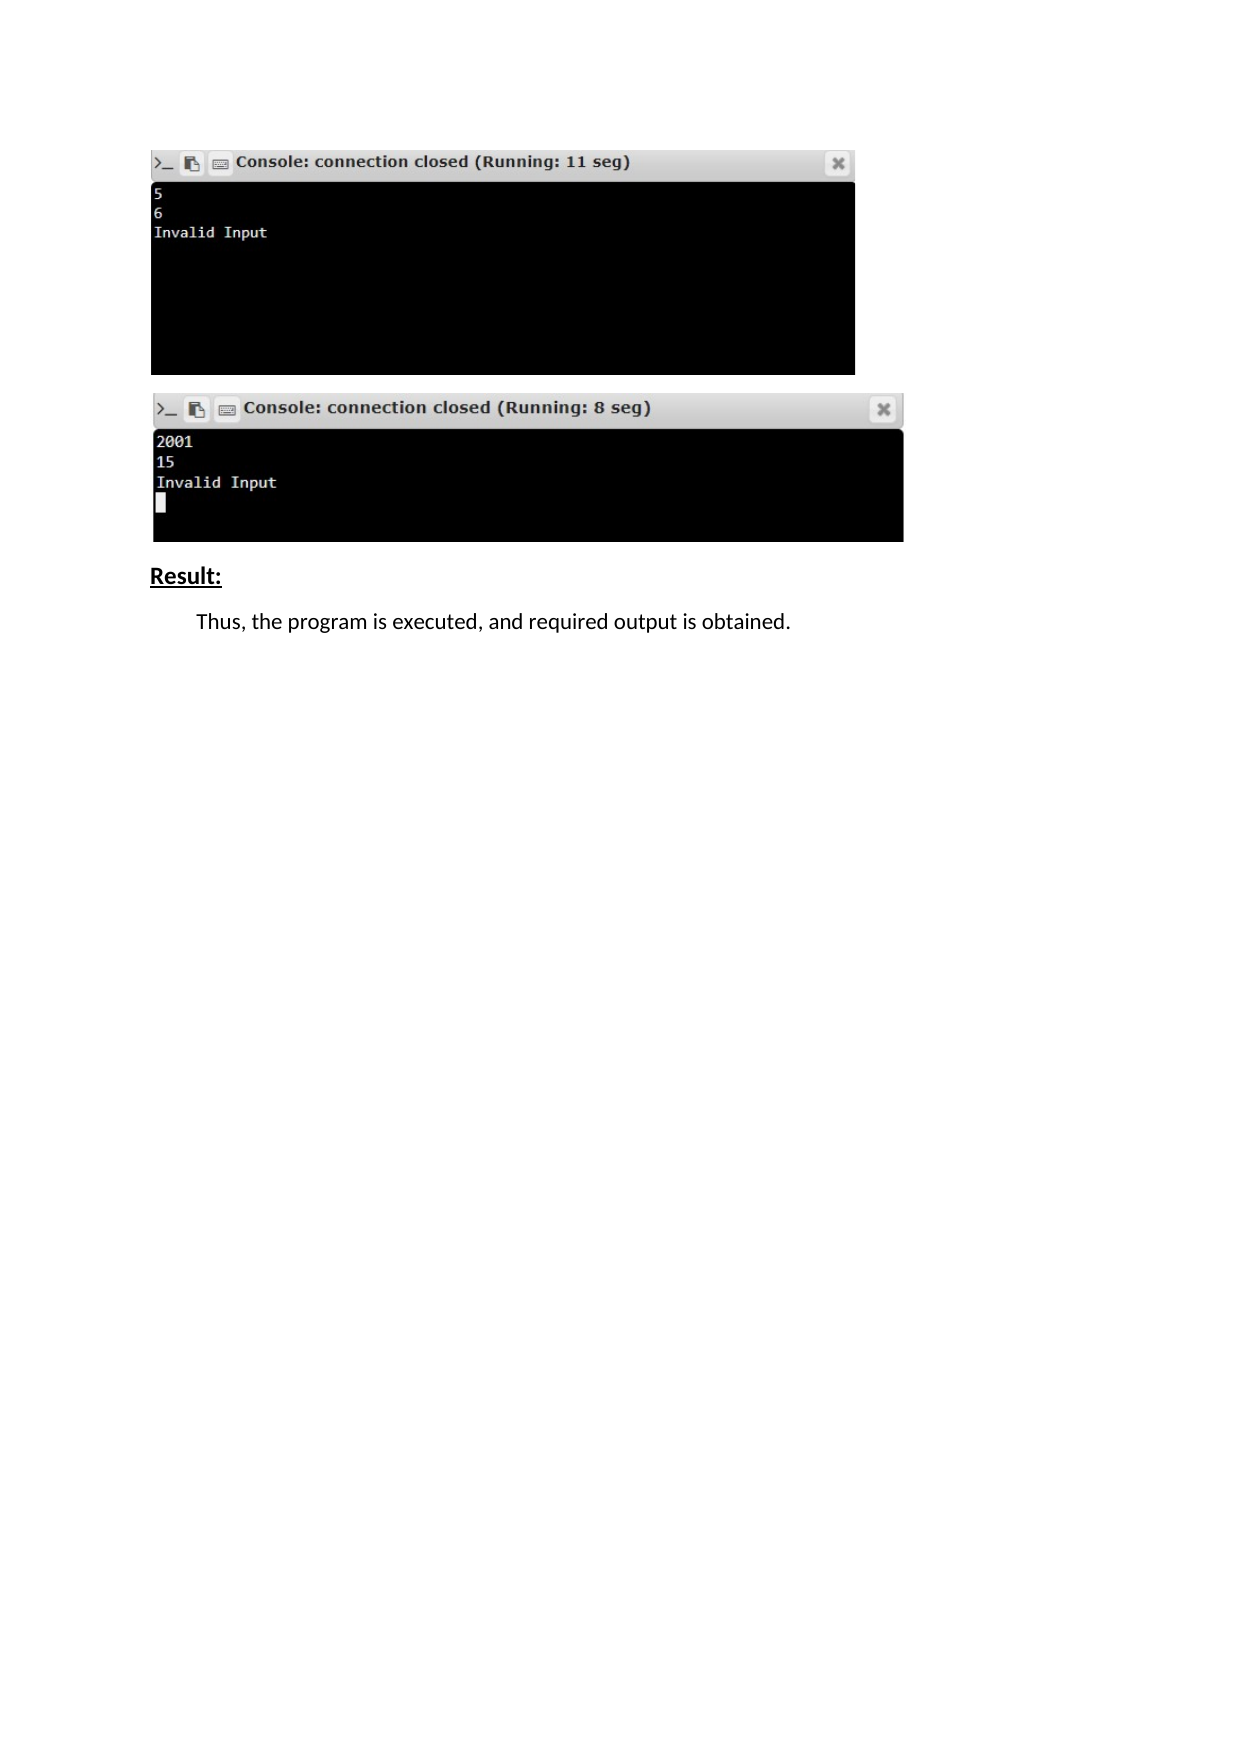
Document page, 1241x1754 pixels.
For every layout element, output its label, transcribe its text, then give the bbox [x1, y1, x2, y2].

picture [150, 150, 855, 375]
picture [150, 393, 907, 542]
text Thus, the program is executed, and required output is obtained. [150, 607, 1090, 635]
text Result: [150, 560, 1090, 591]
